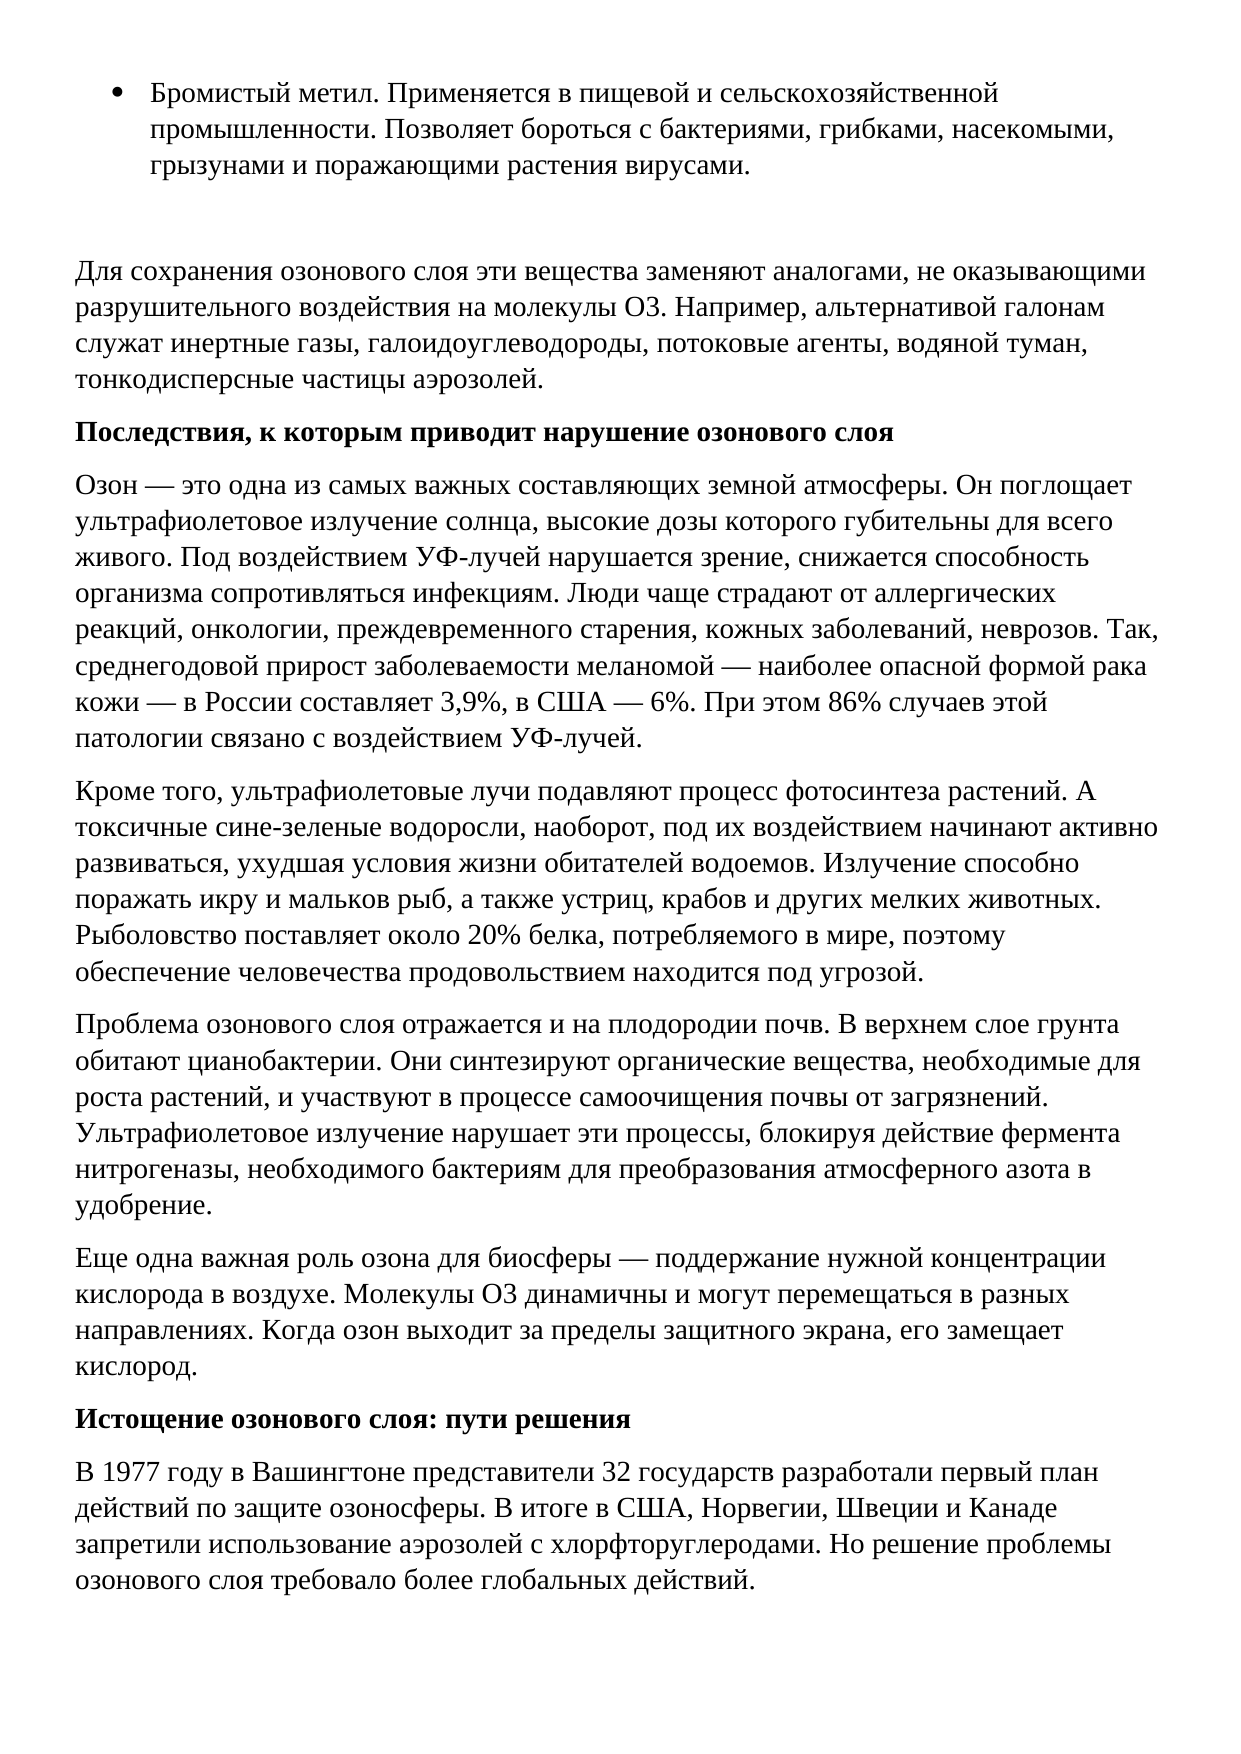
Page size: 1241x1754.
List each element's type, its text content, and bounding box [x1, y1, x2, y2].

text Для сохранения озонового слоя эти вещества заменяют аналогами, не оказывающими разрушительного воздействия на молекулы O3. Например, альтернативой галонам служат инертные газы, галоидоуглеводороды, потоковые агенты, водяной туман, тонкодисперсные частицы аэрозолей. [75, 253, 1165, 395]
text Еще одна важная роль озона для биосферы — поддержание нужной концентрации кислорода в воздухе. Молекулы O3 динамичны и могут перемещаться в разных направлениях. Когда озон выходит за пределы защитного экрана, его замещает кислород. [75, 1240, 1165, 1382]
text Последствия, к которым приводит нарушение озонового слоя [75, 414, 1165, 448]
text Проблема озонового слоя отражается и на плодородии почв. В верхнем слое грунта обитают цианобактерии. Они синтезируют органические вещества, необходимые для роста растений, и участвуют в процессе самоочищения почвы от загрязнений. Ультрафиолетовое излучение нарушает эти процессы, блокируя действие фермента нитрогеназы, необходимого бактериям для преобразования атмосферного азота в удобрение. [75, 1006, 1165, 1221]
text В 1977 году в Вашингтоне представители 32 государств разработали первый план действий по защите озоносферы. В итоге в США, Норвегии, Швеции и Канаде запретили использование аэрозолей с хлорфторуглеродами. Но решение проблемы озонового слоя требовало более глобальных действий. [75, 1454, 1165, 1596]
text Озон — это одна из самых важных составляющих земной атмосферы. Он поглощает ультрафиолетовое излучение солнца, высокие дозы которого губительны для всего живого. Под воздействием УФ-лучей нарушается зрение, снижается способность организма сопротивляться инфекциям. Люди чаще страдают от аллергических реакций, онкологии, преждевременного старения, кожных заболеваний, неврозов. Так, среднегодовой прирост заболеваемости меланомой — наиболее опасной формой рака кожи — в России составляет 3,9%, в США — 6%. При этом 86% случаев этой патологии связано с воздействием УФ-лучей. [75, 467, 1165, 754]
text Истощение озонового слоя: пути решения [75, 1401, 1165, 1435]
list Бромистый метил. Применяется в пищевой и сельскохозяйственной промышленности. Позволяет бороться с бактериями, грибками, насекомыми, грызунами и поражающими растения вирусами. [112, 75, 1165, 181]
text Кроме того, ультрафиолетовые лучи подавляют процесс фотосинтеза растений. А токсичные сине-зеленые водоросли, наоборот, под их воздействием начинают активно развиваться, ухудшая условия жизни обитателей водоемов. Излучение способно поражать икру и мальков рыб, а также устриц, крабов и других мелких животных. Рыболовство поставляет около 20% белка, потребляемого в мире, поэтому обеспечение человечества продовольствием находится под угрозой. [75, 773, 1165, 987]
